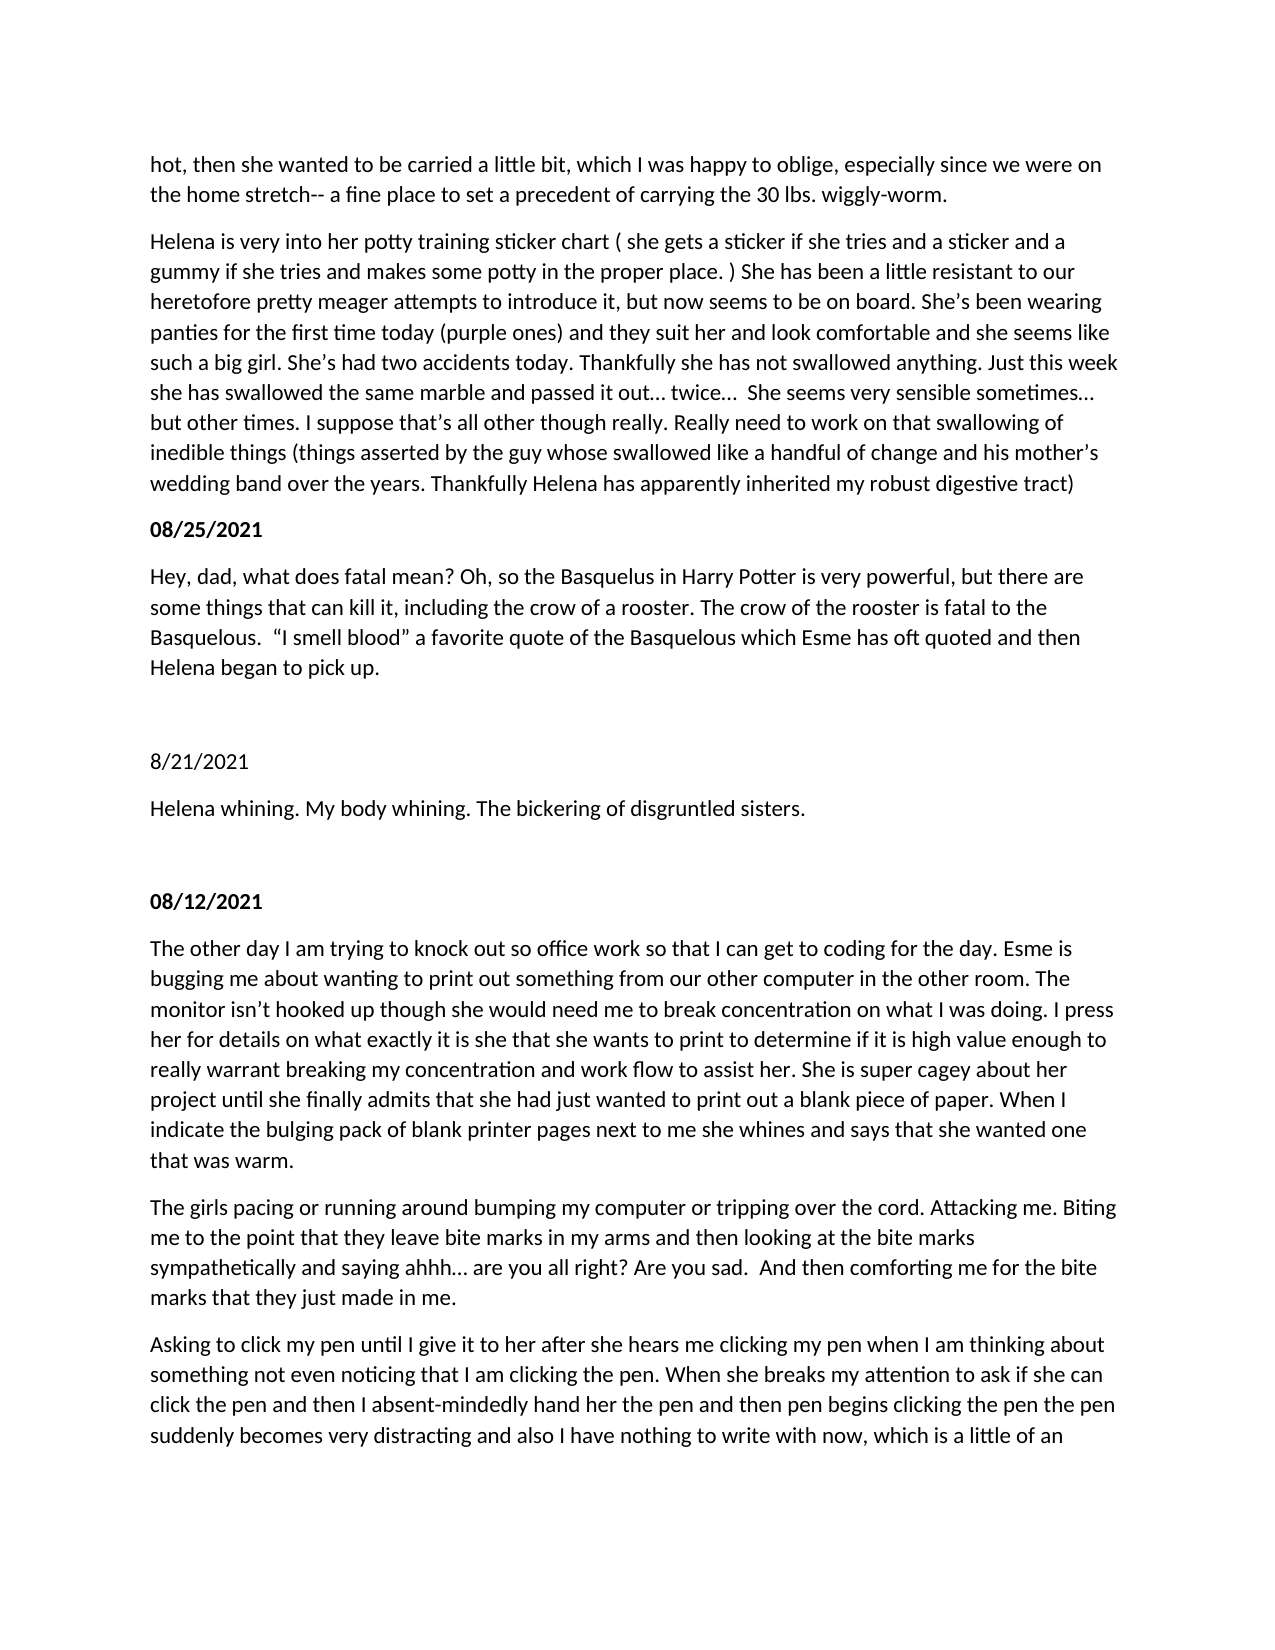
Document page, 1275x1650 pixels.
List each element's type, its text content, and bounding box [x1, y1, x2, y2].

text 08/12/2021 [150, 887, 1125, 916]
text Hey, dad, what does fatal mean? Oh, so the Basquelus in Harry Potter is very powerful, but there are some things that can kill it, including the crow of a rooster. The crow of the rooster is fatal to the Basquelous. “I smell blood” a favorite quote of the Basquelous which Esme has oft quoted and then Helena began to pick up. [150, 562, 1125, 681]
text Helena is very into her potty training sticker chart ( she gets a sticker if she tries and a sticker and a gummy if she tries and makes some potty in the proper place. ) She has been a little resistant to our heretofore pretty meager attempts to introduce it, but now seems to be on board. She’s been wearing panties for the first time today (purple ones) and they suit her and look comfortable and she seems like such a big girl. She’s had two accidents today. Thankfully she has not swallowed anything. Just this week she has swallowed the same marble and passed it out… twice… She seems very sensible sometimes… but other times. I suppose that’s all other though really. Really need to work on that swallowing of inedible things (things asserted by the guy whose swallowed like a handful of change and his mother’s wedding band over the years. Thankfully Helena has apparently inherited my robust digestive tract) [150, 227, 1125, 497]
text The girls pacing or running around bumping my computer or tripping over the cord. Attacking me. Biting me to the point that they leave bite marks in my arms and then looking at the bite marks sympathetically and saying ahhh… are you all right? Are you sad. And then comforting me for the bite marks that they just made in me. [150, 1193, 1125, 1311]
text The other day I am trying to knock out so office work so that I can get to coding for the day. Esme is bugging me about wanting to print out something from our other computer in the other room. The monitor isn’t hooked up though she would need me to break concentration on what I was doing. I press her for details on what exactly it is she that she wants to print to determine if it is high value enough to really warrant breaking my concentration and work flow to assist her. She is super cagey about her project until she finally admits that she had just wanted to print out a blank piece of paper. When I indicate the bulging pack of blank printer pages next to me she whines and says that she wanted one that was warm. [150, 934, 1125, 1174]
text Helena whining. My body whining. The bickering of disgruntled sisters. [150, 794, 1125, 822]
text 08/25/2021 [150, 516, 1125, 544]
text 8/21/2021 [150, 747, 1125, 775]
